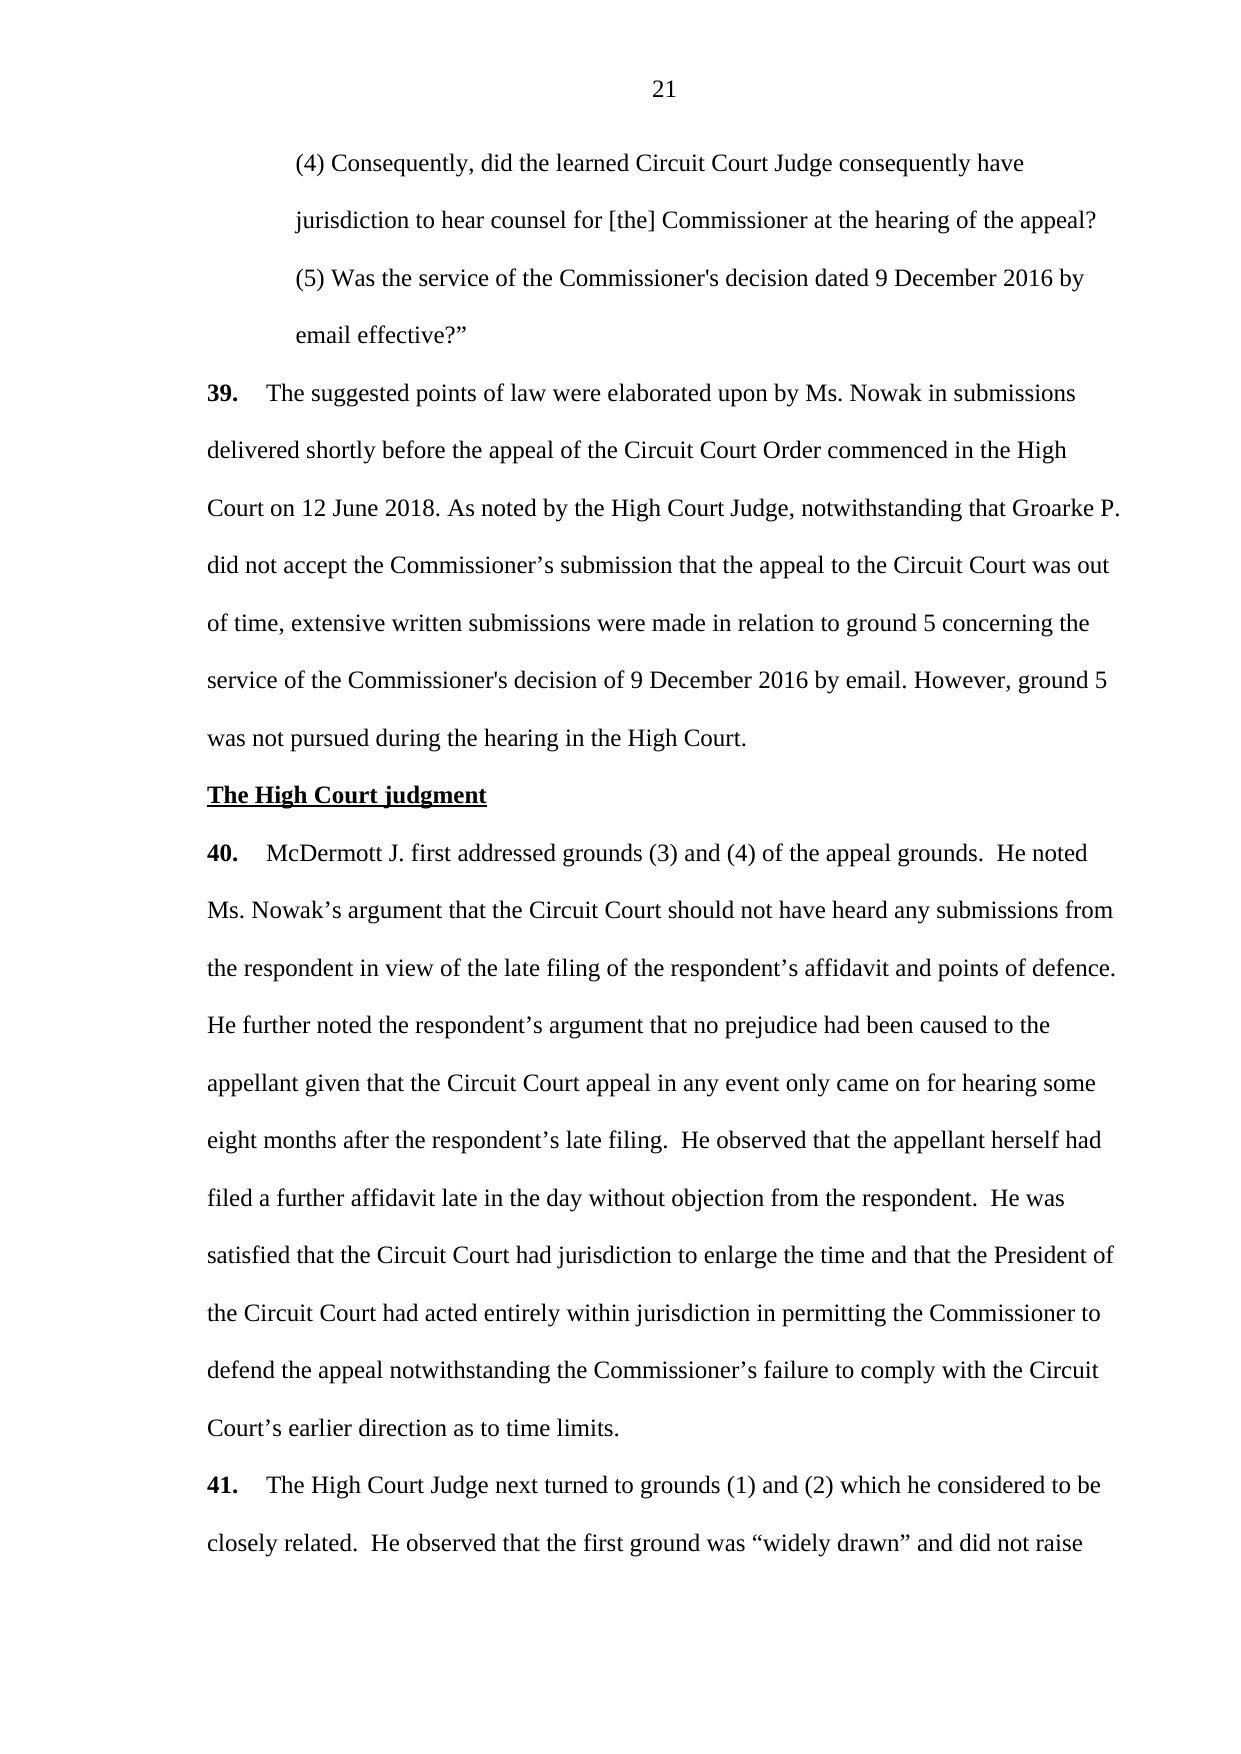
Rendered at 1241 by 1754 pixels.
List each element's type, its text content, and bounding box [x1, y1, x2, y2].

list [207, 1470, 1122, 1556]
text (4) Consequently, did the learned Circuit Court Judge consequently have jurisdiction to hear counsel for [the] Commissioner at the hearing of the appeal? [295, 148, 1122, 234]
list The suggested points of law were elaborated upon by Ms. Nowak in submissions delivered shortly before the appeal of the Circuit Court Order commenced in the High Court on 12 June 2018. As noted by the High Court Judge, notwithstanding that Groarke P. did not accept the Commissioner’s submission that the appeal to the Circuit Court was out of time, extensive written submissions were made in relation to ground 5 concerning the service of the Commissioner's decision of 9 December 2016 by email. However, ground 5 was not pursued during the hearing in the High Court. [207, 378, 1122, 751]
list McDermott J. first addressed grounds (3) and (4) of the appeal grounds. He noted Ms. Nowak’s argument that the Circuit Court should not have heard any submissions from the respondent in view of the late filing of the respondent’s affidavit and points of defence. He further noted the respondent’s argument that no prejudice had been caused to the appellant given that the Circuit Court appeal in any event only came on for hearing some eight months after the respondent’s late filing. He observed that the appellant herself had filed a further affidavit late in the day without objection from the respondent. He was satisfied that the Circuit Court had jurisdiction to enlarge the time and that the President of the Circuit Court had acted entirely within jurisdiction in permitting the Commissioner to defend the appeal notwithstanding the Commissioner’s failure to comply with the Circuit Court’s earlier direction as to time limits. [207, 838, 1122, 1441]
text The High Court judgment [207, 780, 1122, 809]
text (5) Was the service of the Commissioner's decision dated 9 December 2016 by email effective?” [295, 263, 1122, 349]
